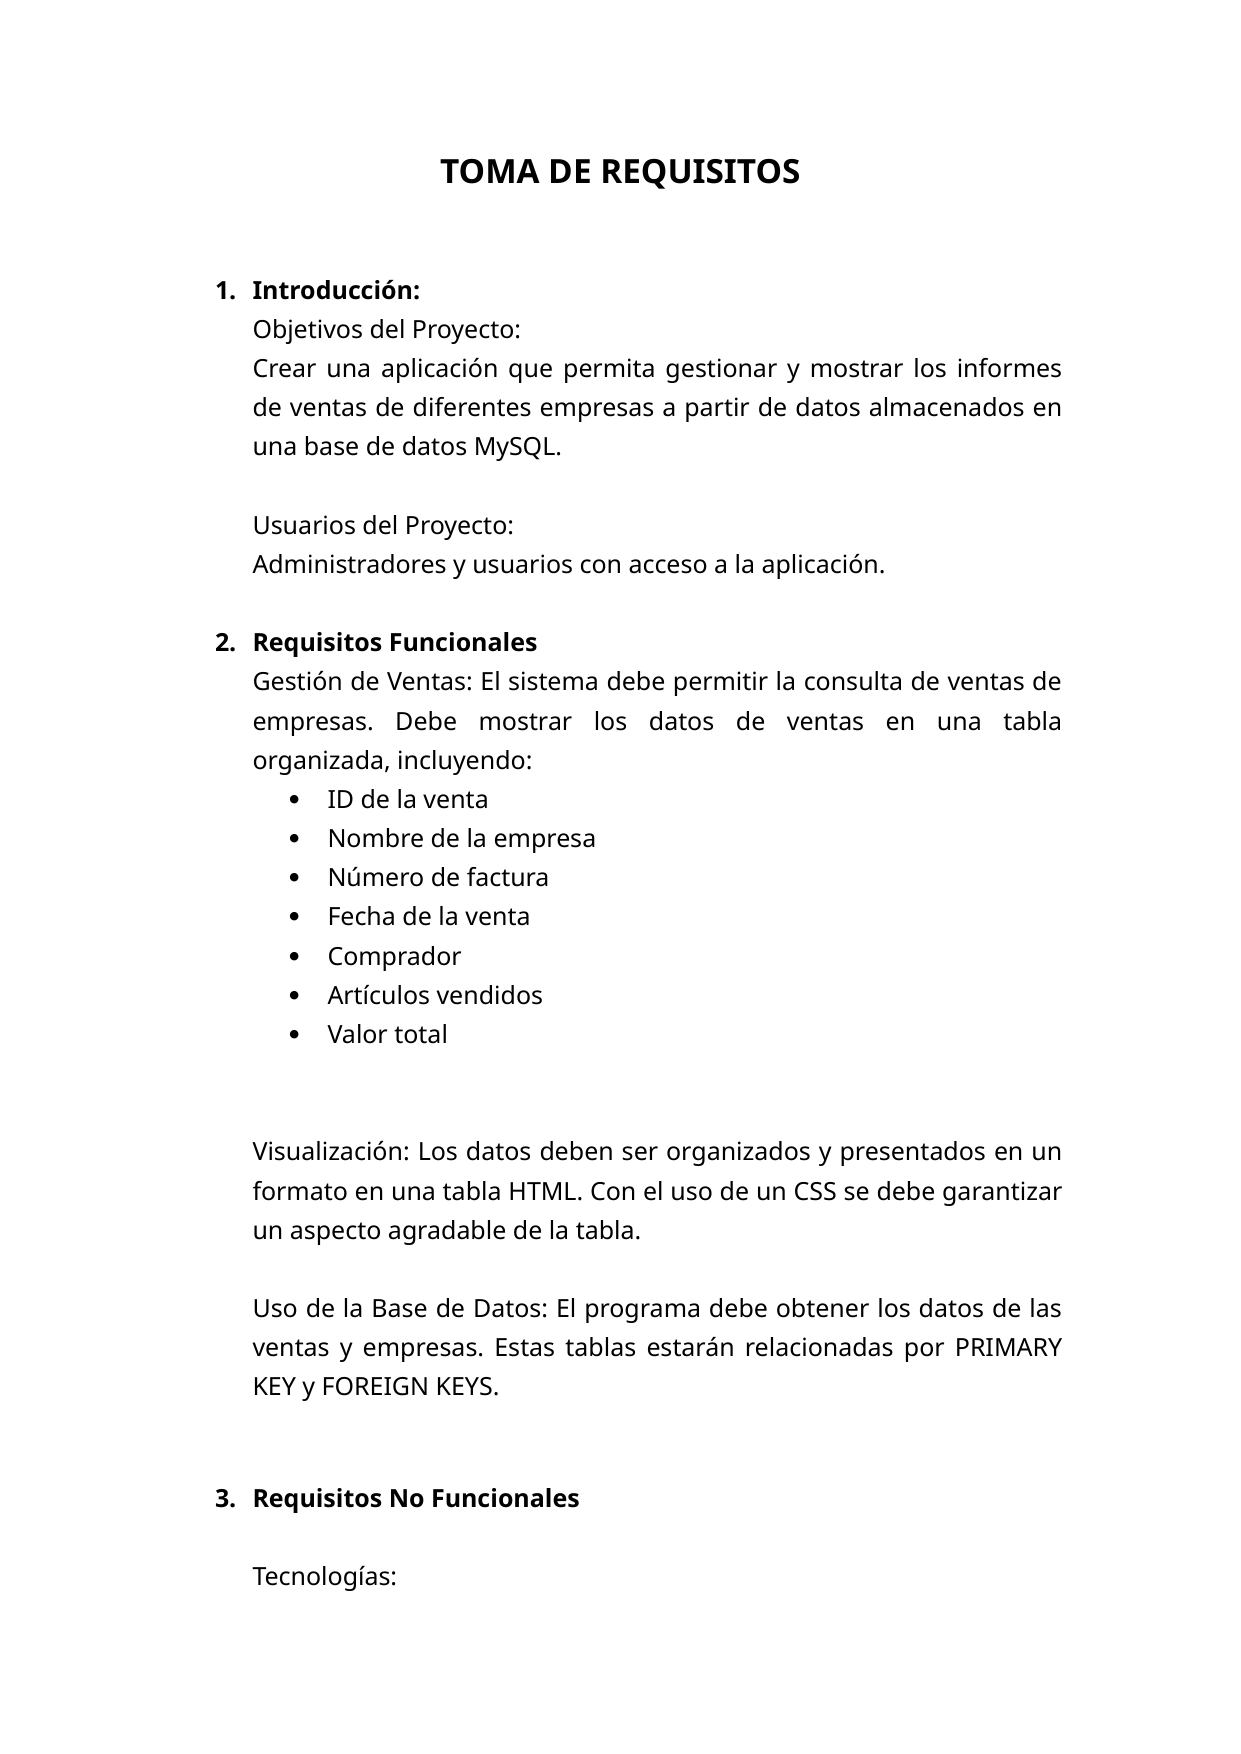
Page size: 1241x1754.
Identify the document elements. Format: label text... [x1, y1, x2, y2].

list Comprador [290, 938, 1063, 972]
list Gestión de Ventas: El sistema debe permitir la consulta de ventas de empresas. Debe mostrar los datos de ventas en una tabla organizada, incluyendo: [252, 664, 1063, 776]
list Visualización: Los datos deben ser organizados y presentados en un formato en una tabla HTML. Con el uso de un CSS se debe garantizar un aspecto agradable de la tabla. [252, 1134, 1063, 1246]
list Usuarios del Proyecto: [252, 507, 1063, 541]
list ID de la venta [290, 781, 1063, 816]
list Número de factura [290, 860, 1063, 894]
list Artículos vendidos [290, 977, 1063, 1011]
list Crear una aplicación que permita gestionar y mostrar los informes de ventas de diferentes empresas a partir de datos almacenados en una base de datos MySQL. [252, 351, 1063, 463]
list Introducción: [215, 272, 1063, 306]
list Fecha de la venta [290, 899, 1063, 933]
list Requisitos Funcionales [215, 625, 1063, 659]
list Valor total [290, 1016, 1063, 1051]
list Tecnologías: [252, 1559, 1063, 1593]
list Nombre de la empresa [290, 821, 1063, 855]
list Requisitos No Funcionales [215, 1481, 1063, 1515]
list Objetivos del Proyecto: [252, 311, 1063, 346]
list Uso de la Base de Datos: El programa debe obtener los datos de las ventas y empresas. Estas tablas estarán relacionadas por PRIMARY KEY y FOREIGN KEYS. [252, 1291, 1063, 1403]
list Administradores y usuarios con acceso a la aplicación. [252, 546, 1063, 581]
text TOMA DE REQUISITOS [177, 148, 1063, 193]
